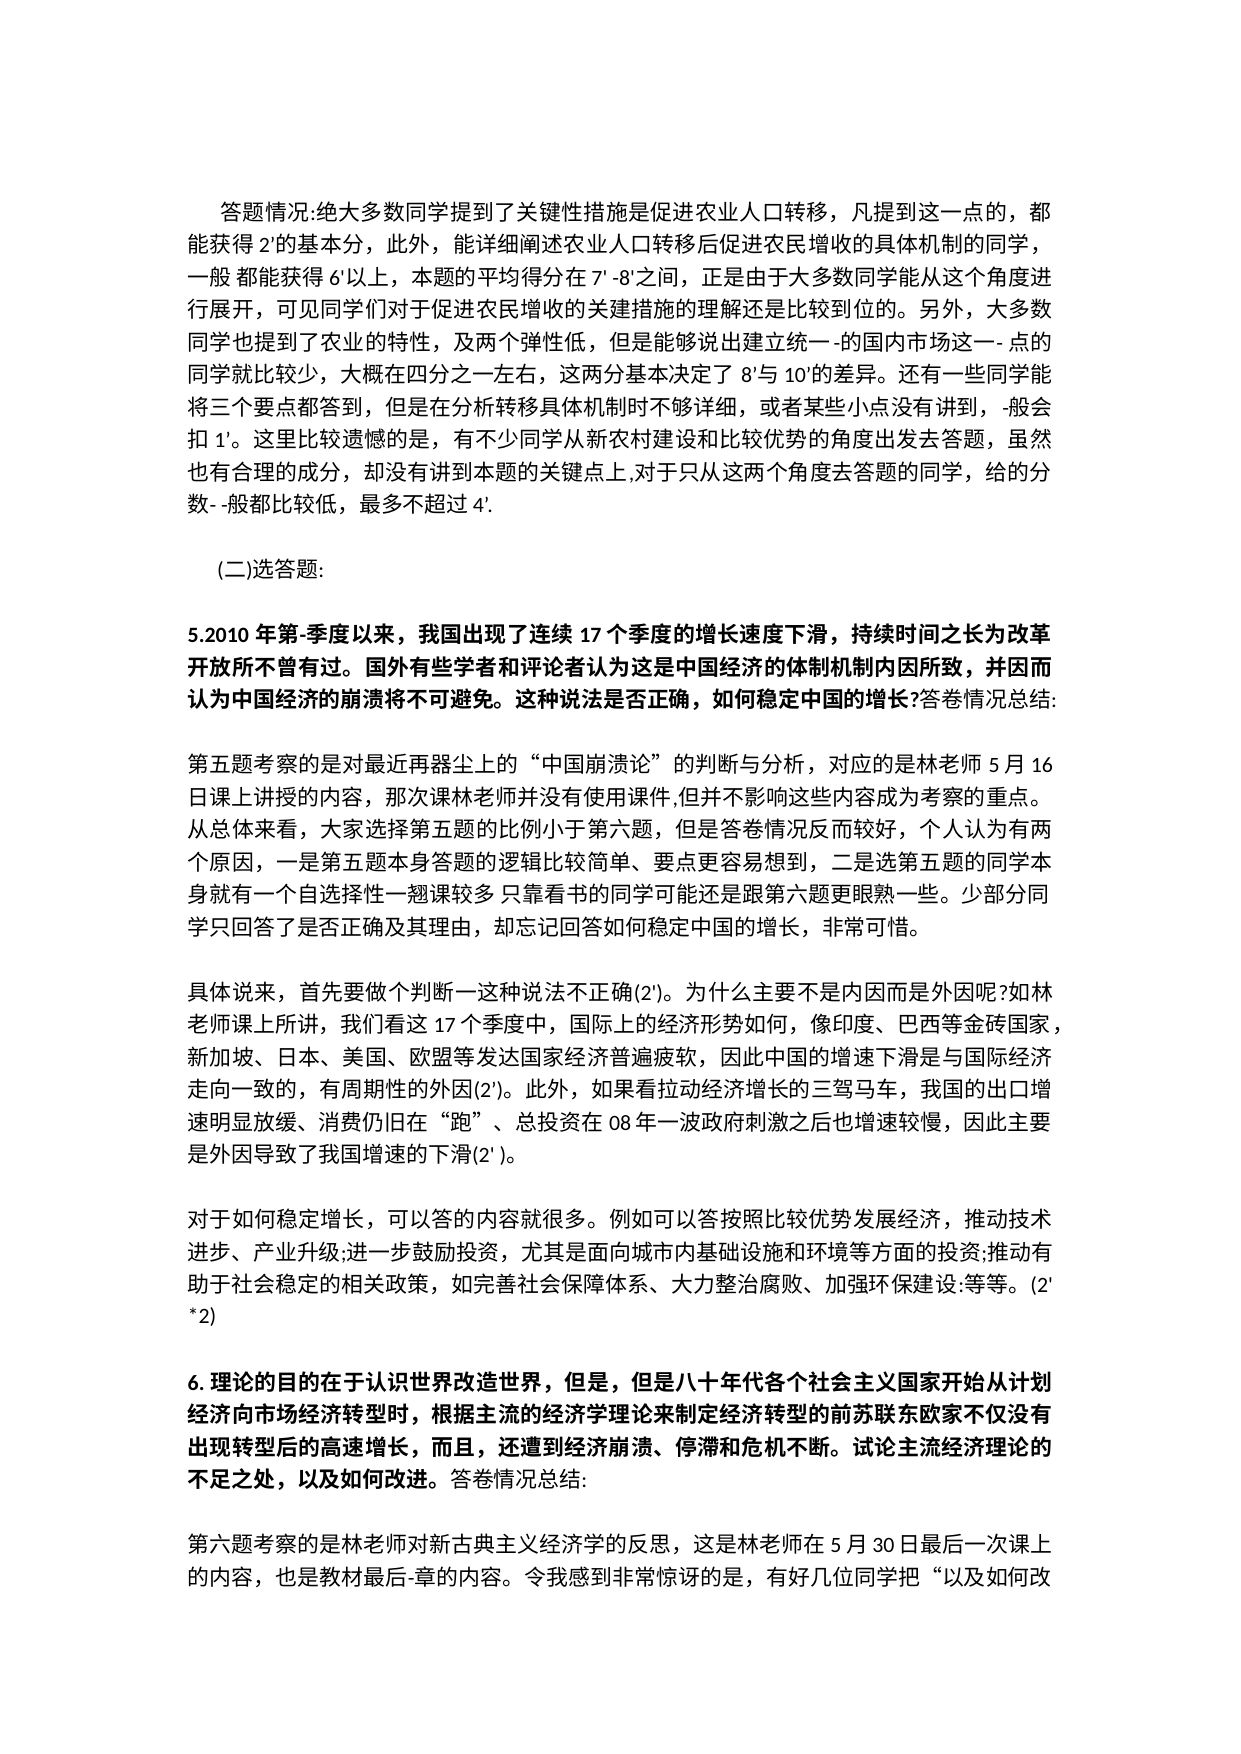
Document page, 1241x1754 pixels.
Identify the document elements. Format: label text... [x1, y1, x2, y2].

text 对于如何稳定增长，可以答的内容就很多。例如可以答按照比较优势发展经济，推动技术进步、产业升级;进一步鼓励投资，尤其是面向城市内基础设施和环境等方面的投资;推动有助于社会稳定的相关政策，如完善社会保障体系、大力整治腐败、加强环保建设:等等。(2' *2) [187, 1202, 1053, 1332]
text 答题情况:绝大多数同学提到了关键性措施是促进农业人口转移，凡提到这一点的，都能获得2’的基本分，此外，能详细阐述农业人口转移后促进农民增收的具体机制的同学，一般 都能获得6'以上，本题的平均得分在7' -8'之间，正是由于大多数同学能从这个角度进行展开，可见同学们对于促进农民增收的关建措施的理解还是比较到位的。另外，大多数同学也提到了农业的特性，及两个弹性低，但是能够说出建立统一-的国内市场这一- 点的同学就比较少，大概在四分之一左右，这两分基本决定了8’与10’的差异。还有一些同学能将三个要点都答到，但是在分析转移具体机制时不够详细，或者某些小点没有讲到，-般会扣1’。这里比较遗憾的是，有不少同学从新农村建设和比较优势的角度出发去答题，虽然也有合理的成分，却没有讲到本题的关键点上,对于只从这两个角度去答题的同学，给的分数- -般都比较低，最多不超过4’. [187, 194, 1053, 519]
text 5.2010 年第-季度以来，我国出现了连续17个季度的增长速度下滑，持续时间之长为改革开放所不曾有过。国外有些学者和评论者认为这是中国经济的体制机制内因所致，并因而认为中国经济的崩溃将不可避免。这种说法是否正确，如何稳定中国的增长?答卷情况总结: [187, 617, 1053, 714]
text 第五题考察的是对最近再器尘上的“中国崩溃论”的判断与分析，对应的是林老师5月16日课上讲授的内容，那次课林老师并没有使用课件,但并不影响这些内容成为考察的重点。从总体来看，大家选择第五题的比例小于第六题，但是答卷情况反而较好，个人认为有两个原因，一是第五题本身答题的逻辑比较简单、要点更容易想到，二是选第五题的同学本身就有一个自选择性一翘课较多 只靠看书的同学可能还是跟第六题更眼熟一些。少部分同学只回答了是否正确及其理由，却忘记回答如何稳定中国的增长，非常可惜。 [187, 747, 1053, 942]
text 6. 理论的目的在于认识世界改造世界，但是，但是八十年代各个社会主义国家开始从计划经济向市场经济转型时，根据主流的经济学理论来制定经济转型的前苏联东欧家不仅没有出现转型后的高速增长，而且，还遭到经济崩溃、停滯和危机不断。试论主流经济理论的不足之处，以及如何改进。答卷情况总结: [187, 1364, 1053, 1494]
text 具体说来，首先要做个判断一这种说法不正确(2')。为什么主要不是内因而是外因呢?如林老师课上所讲，我们看这17个季度中，国际上的经济形势如何，像印度、巴西等金砖国家，新加坡、日本、美国、欧盟等发达国家经济普遍疲软，因此中国的增速下滑是与国际经济走向一致的，有周期性的外因(2’)。此外，如果看拉动经济增长的三驾马车，我国的出口增速明显放缓、消费仍旧在“跑”、总投资在08年一波政府刺激之后也增速较慢，因此主要是外因导致了我国增速的下滑(2' )。 [187, 974, 1053, 1169]
text (二)选答题: [187, 552, 1053, 584]
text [187, 1527, 1053, 1592]
